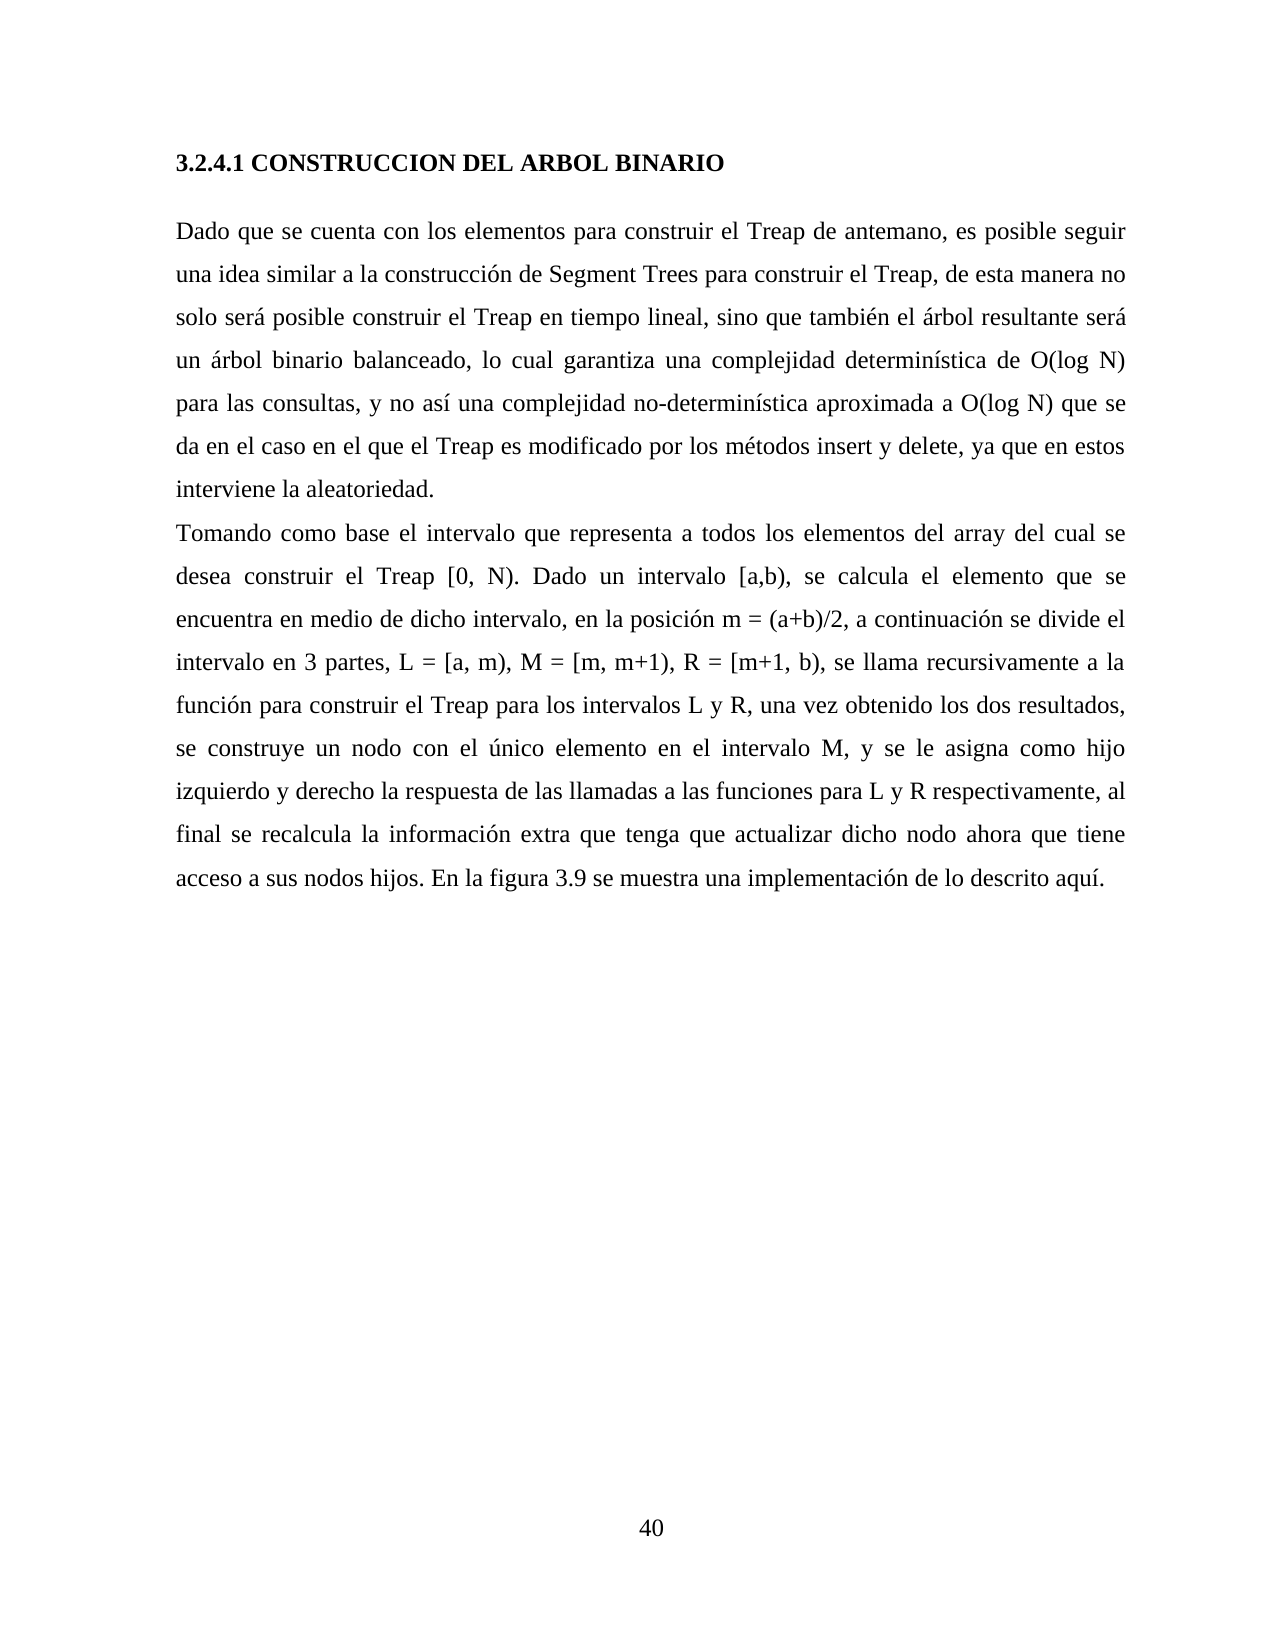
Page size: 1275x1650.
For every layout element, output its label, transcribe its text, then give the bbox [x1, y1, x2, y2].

text Dado que se cuenta con los elementos para construir el Treap de antemano, es posible seguir una idea similar a la construcción de Segment Trees para construir el Treap, de esta manera no solo será posible construir el Treap en tiempo lineal, sino que también el árbol resultante será un árbol binario balanceado, lo cual garantiza una complejidad determinística de O(log N) para las consultas, y no así una complejidad no-determinística aproximada a O(log N) que se da en el caso en el que el Treap es modificado por los métodos insert y delete, ya que en estos interviene la aleatoriedad. [176, 216, 1127, 503]
subtitle 3.2.4.1 CONSTRUCCION DEL ARBOL BINARIO [176, 148, 1127, 176]
text Tomando como base el intervalo que representa a todos los elementos del array del cual se desea construir el Treap [0, N). Dado un intervalo [a,b), se calcula el elemento que se encuentra en medio de dicho intervalo, en la posición m = (a+b)/2, a continuación se divide el intervalo en 3 partes, L = [a, m), M = [m, m+1), R = [m+1, b), se llama recursivamente a la función para construir el Treap para los intervalos L y R, una vez obtenido los dos resultados, se construye un nodo con el único elemento en el intervalo M, y se le asigna como hijo izquierdo y derecho la respuesta de las llamadas a las funciones para L y R respectivamente, al final se recalcula la información extra que tenga que actualizar dicho nodo ahora que tiene acceso a sus nodos hijos. En la figura 3.9 se muestra una implementación de lo descrito aquí. [176, 518, 1127, 891]
